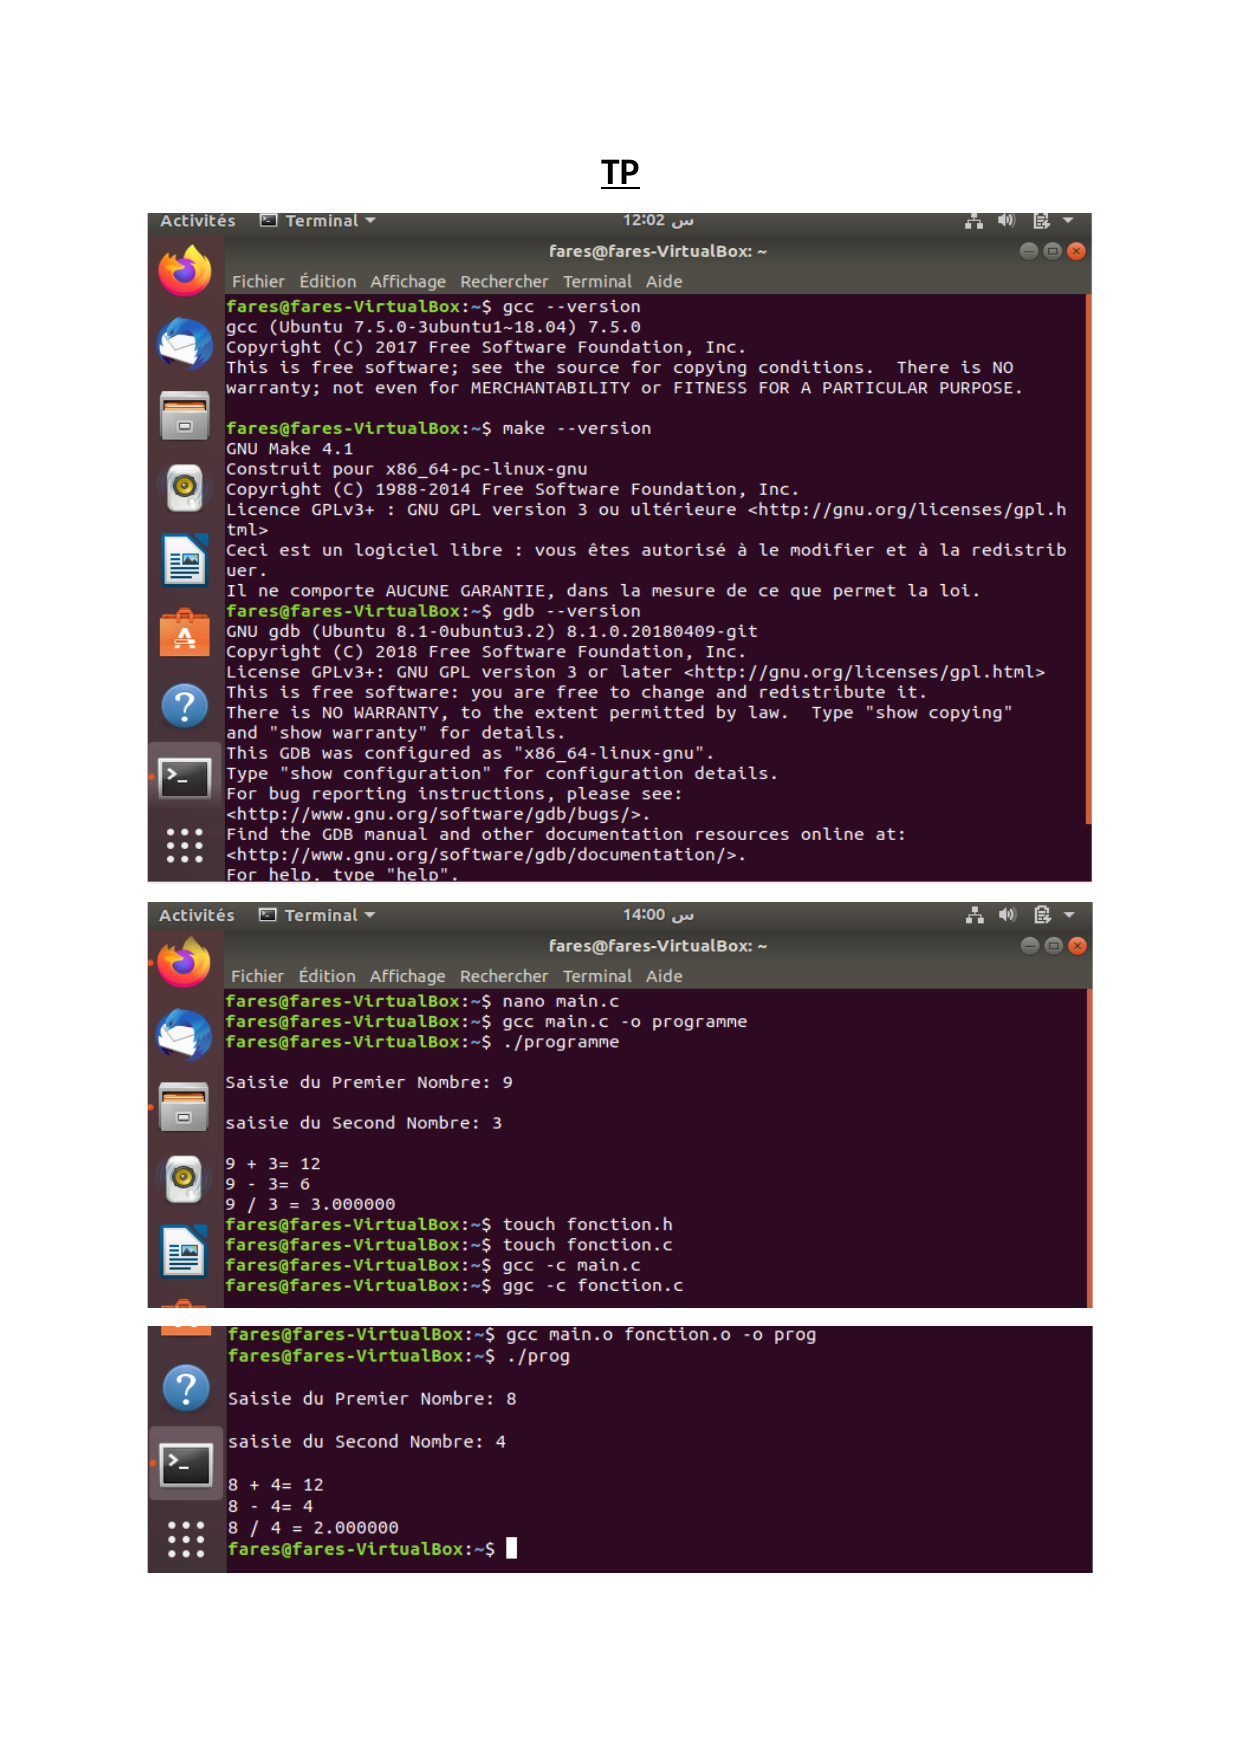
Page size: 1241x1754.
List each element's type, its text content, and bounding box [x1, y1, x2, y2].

picture [147, 902, 1093, 1308]
text TP [148, 148, 1093, 193]
picture [147, 1326, 1093, 1573]
picture [147, 213, 1093, 884]
